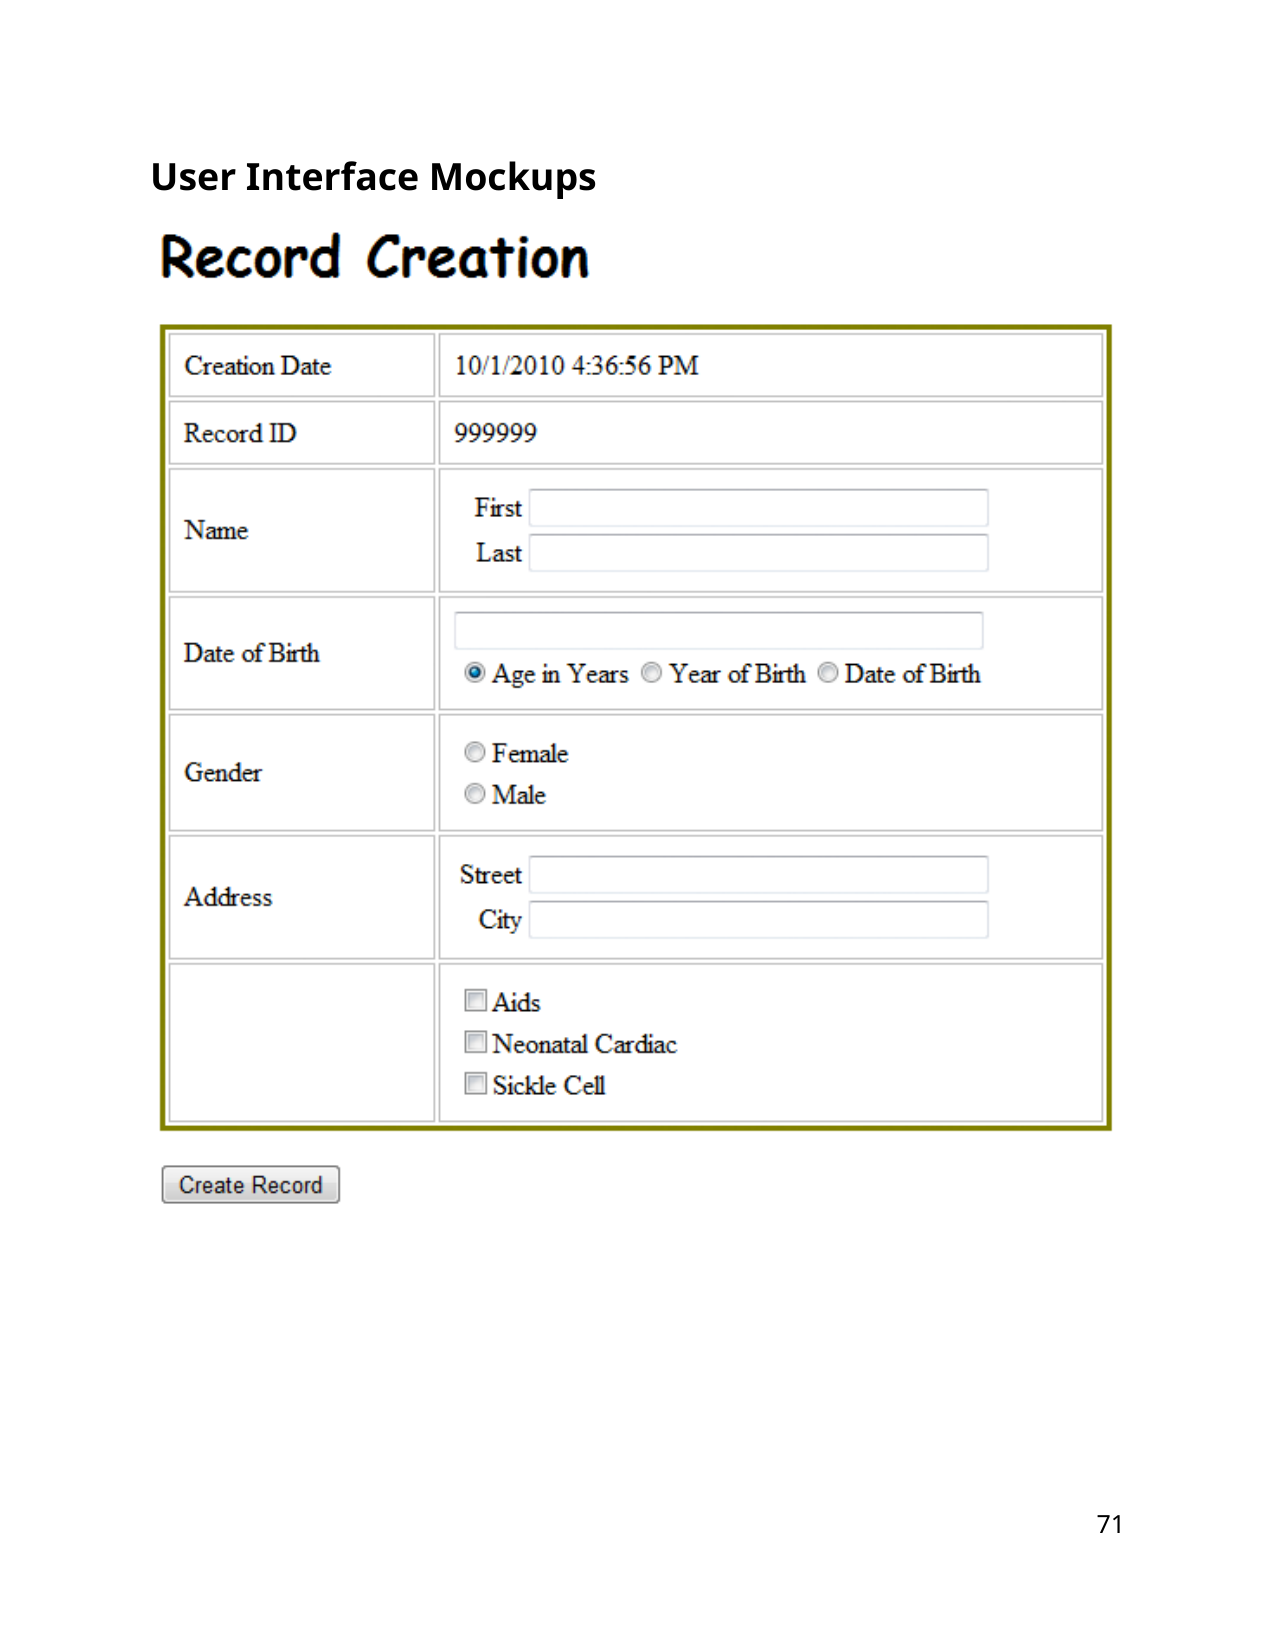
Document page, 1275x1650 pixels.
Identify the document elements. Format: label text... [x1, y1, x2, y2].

text User Interface Mockups [150, 150, 1125, 201]
picture [150, 221, 1125, 1216]
